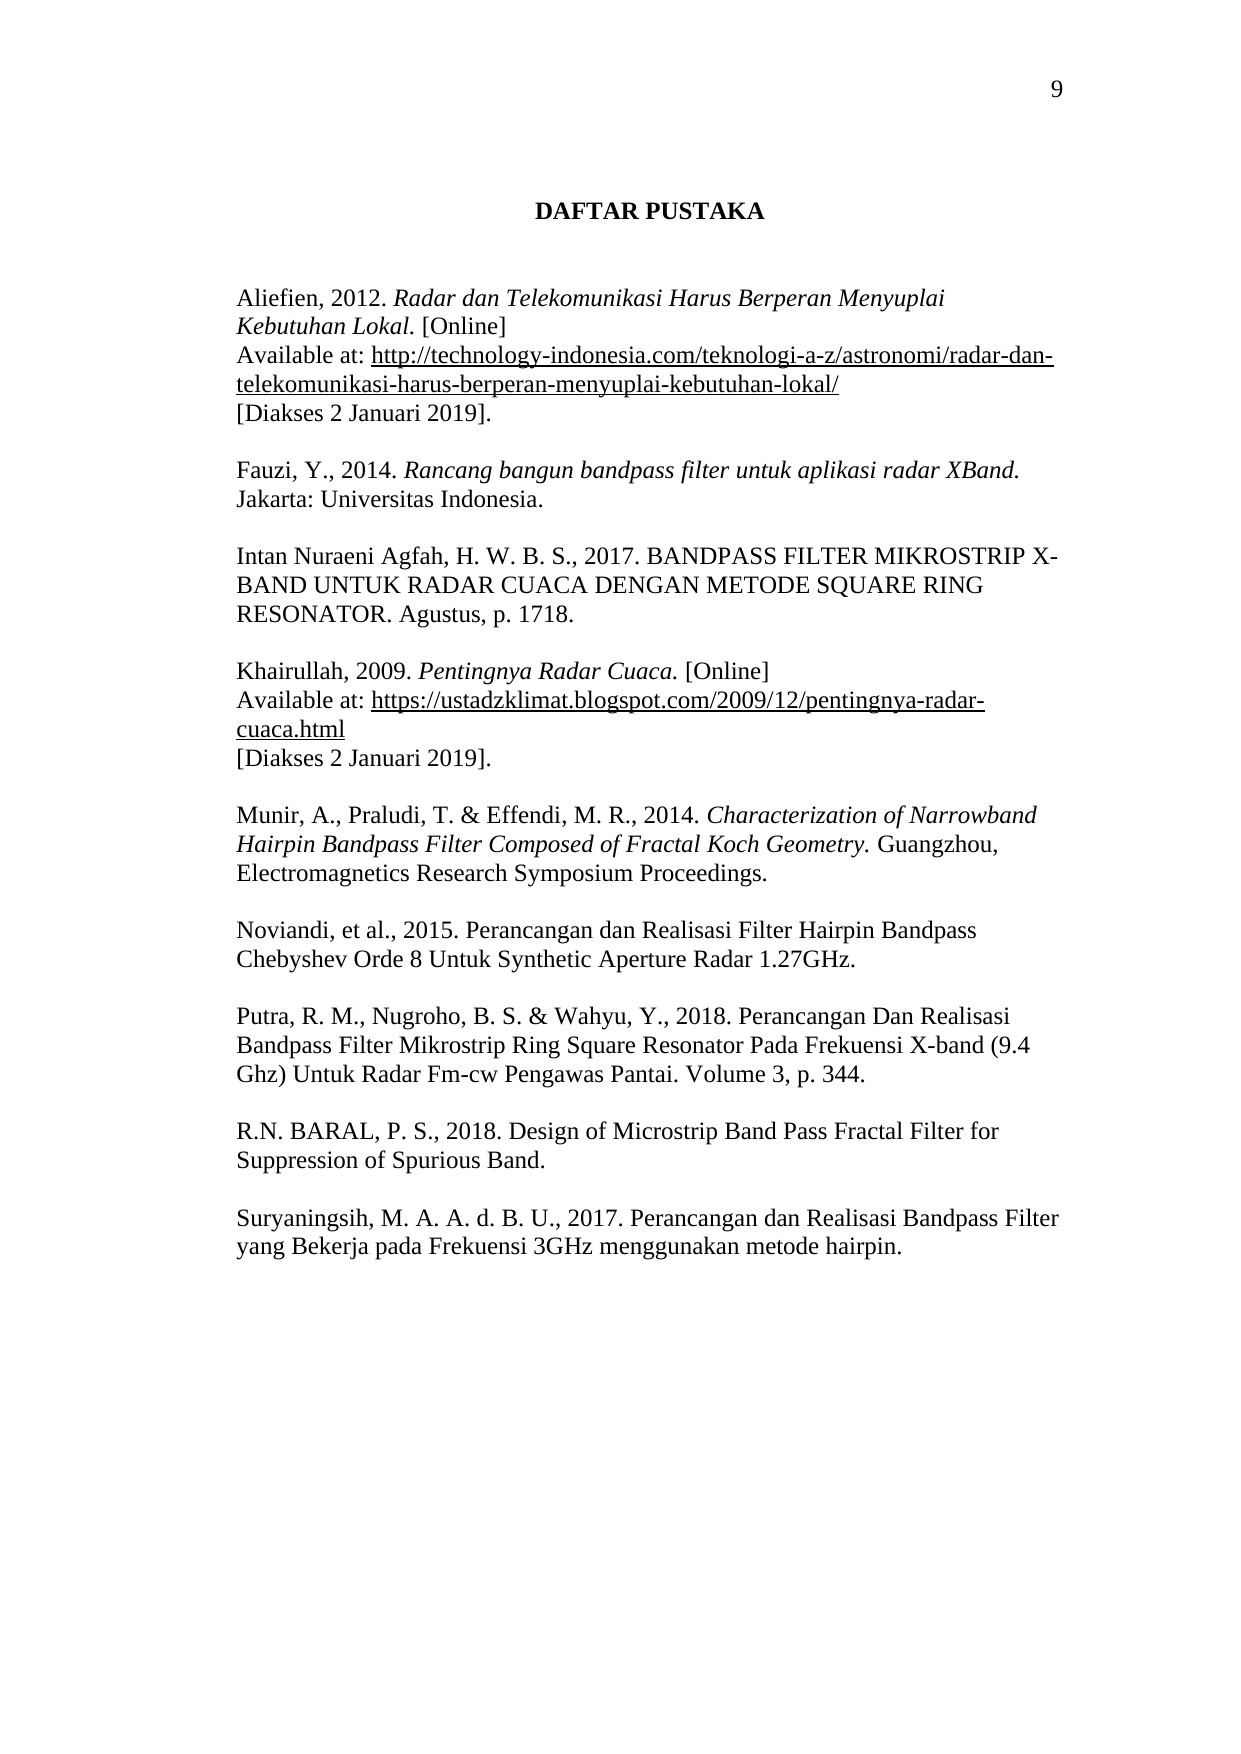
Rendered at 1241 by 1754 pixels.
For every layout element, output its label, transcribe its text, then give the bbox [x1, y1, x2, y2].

subtitle DAFTAR PUSTAKA [236, 196, 1063, 225]
